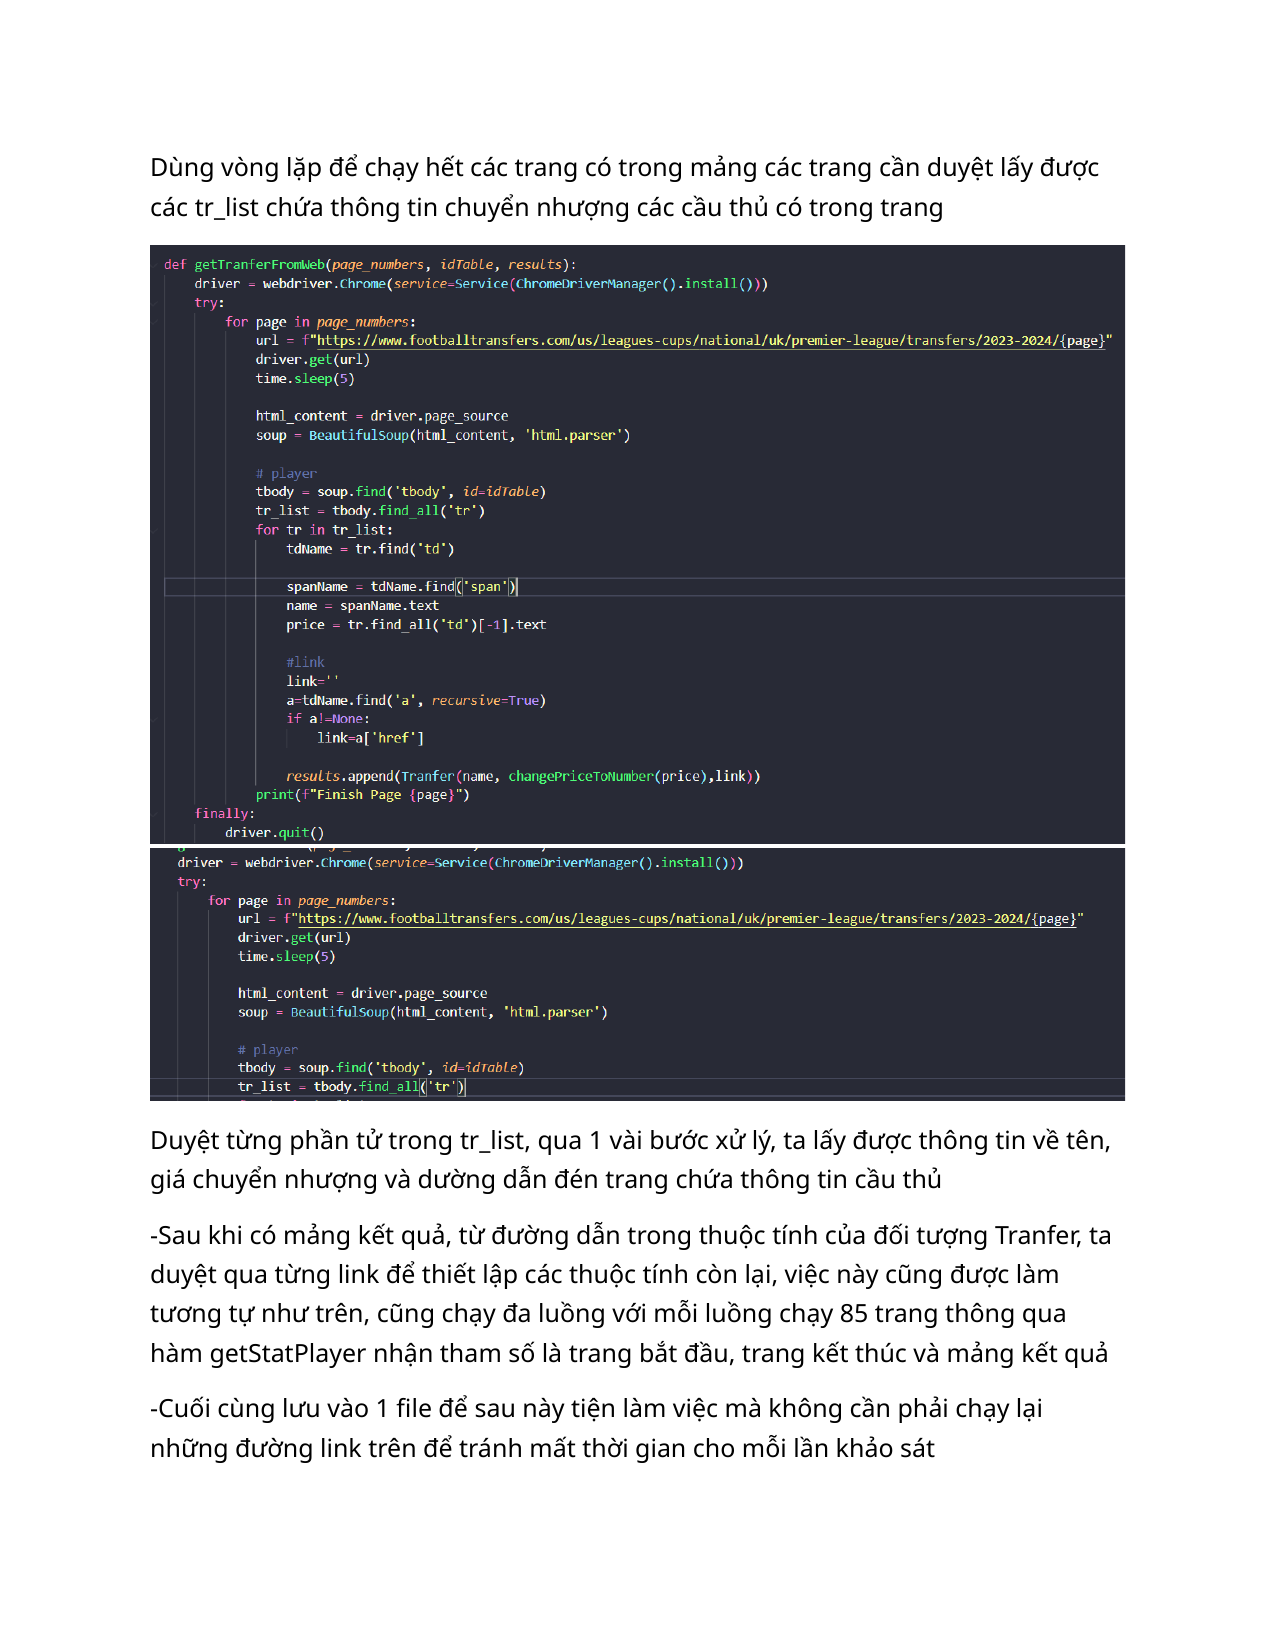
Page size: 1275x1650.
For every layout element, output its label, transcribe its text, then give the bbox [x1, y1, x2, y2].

picture [150, 245, 1125, 844]
picture [150, 848, 1125, 1101]
text -Cuối cùng lưu vào 1 file để sau này tiện làm việc mà không cần phải chạy lại những đường link trên để tránh mất thời gian cho mỗi lần khảo sát [150, 1391, 1125, 1464]
text Duyệt từng phần tử trong tr_list, qua 1 vài bước xử lý, ta lấy được thông tin về tên, giá chuyển nhượng và dường dẫn đén trang chứa thông tin cầu thủ [150, 1123, 1125, 1196]
text Dùng vòng lặp để chạy hết các trang có trong mảng các trang cần duyệt lấy được các tr_list chứa thông tin chuyển nhượng các cầu thủ có trong trang [150, 150, 1125, 223]
text -Sau khi có mảng kết quả, từ đường dẫn trong thuộc tính của đối tượng Tranfer, ta duyệt qua từng link để thiết lập các thuộc tính còn lại, việc này cũng được làm tương tự như trên, cũng chạy đa luồng với mỗi luồng chạy 85 trang thông qua hàm getStatPlayer nhận tham số là trang bắt đầu, trang kết thúc và mảng kết quả [150, 1218, 1125, 1369]
